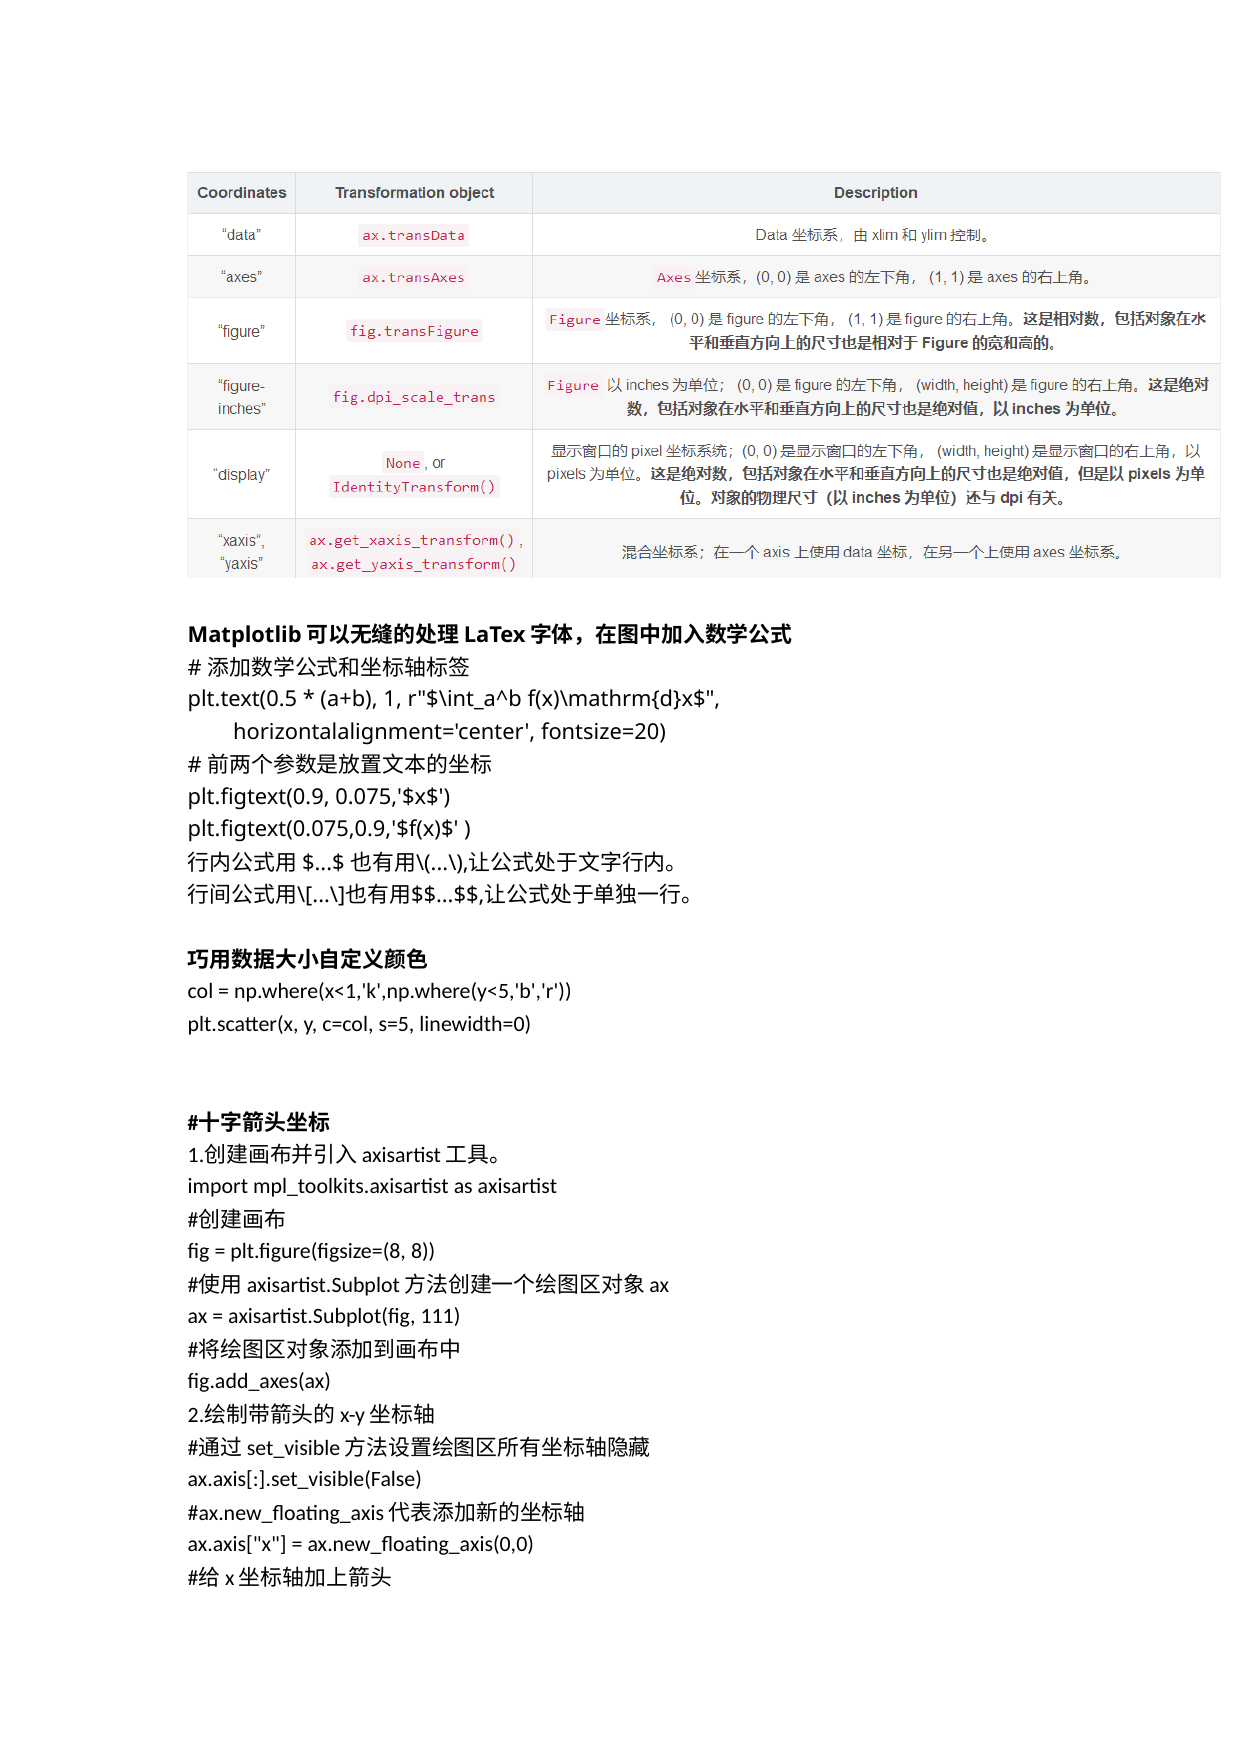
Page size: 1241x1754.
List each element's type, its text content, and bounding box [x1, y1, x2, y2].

text #十字箭头坐标 [187, 1104, 1053, 1137]
text plt.scatter(x, y, c=col, s=5, linewidth=0) [187, 1007, 1053, 1039]
text #通过set_visible方法设置绘图区所有坐标轴隐藏 [187, 1429, 1053, 1462]
text import mpl_toolkits.axisartist as axisartist [187, 1169, 1053, 1202]
text 行内公式用 $...$ 也有用\(...\),让公式处于文字行内。 [187, 844, 1053, 877]
text 2.绘制带箭头的x-y坐标轴 [187, 1397, 1053, 1429]
text col = np.where(x<1,'k',np.where(y<5,'b','r')) [187, 974, 1053, 1007]
text ax.axis[:].set_visible(False) [187, 1462, 1053, 1494]
text 巧用数据大小自定义颜色 [187, 942, 1053, 974]
picture [187, 168, 1221, 578]
text Matplotlib可以无缝的处理LaTex字体，在图中加入数学公式 [187, 617, 1053, 649]
text 行间公式用\[...\]也有用$$...$$,让公式处于单独一行。 [187, 877, 1053, 909]
text plt.text(0.5 * (a+b), 1, r"$\int_a^b f(x)\mathrm{d}x$", [187, 682, 1053, 714]
text plt.figtext(0.9, 0.075,'$x$') [187, 779, 1053, 812]
text #使用axisartist.Subplot方法创建一个绘图区对象ax [187, 1267, 1053, 1299]
text ax.axis["x"] = ax.new_floating_axis(0,0) [187, 1527, 1053, 1559]
text #创建画布 [187, 1202, 1053, 1234]
text horizontalalignment='center', fontsize=20) [187, 714, 1053, 747]
text fig.add_axes(ax) [187, 1364, 1053, 1397]
text #给x坐标轴加上箭头 [187, 1559, 1053, 1592]
text # 添加数学公式和坐标轴标签 [187, 649, 1053, 682]
text #将绘图区对象添加到画布中 [187, 1332, 1053, 1364]
text ax = axisartist.Subplot(fig, 111) [187, 1299, 1053, 1332]
text plt.figtext(0.075,0.9,'$f(x)$' ) [187, 812, 1053, 844]
text #ax.new_floating_axis代表添加新的坐标轴 [187, 1494, 1053, 1527]
text fig = plt.figure(figsize=(8, 8)) [187, 1234, 1053, 1267]
text # 前两个参数是放置文本的坐标 [187, 747, 1053, 779]
text 1.创建画布并引入axisartist工具。 [187, 1137, 1053, 1169]
